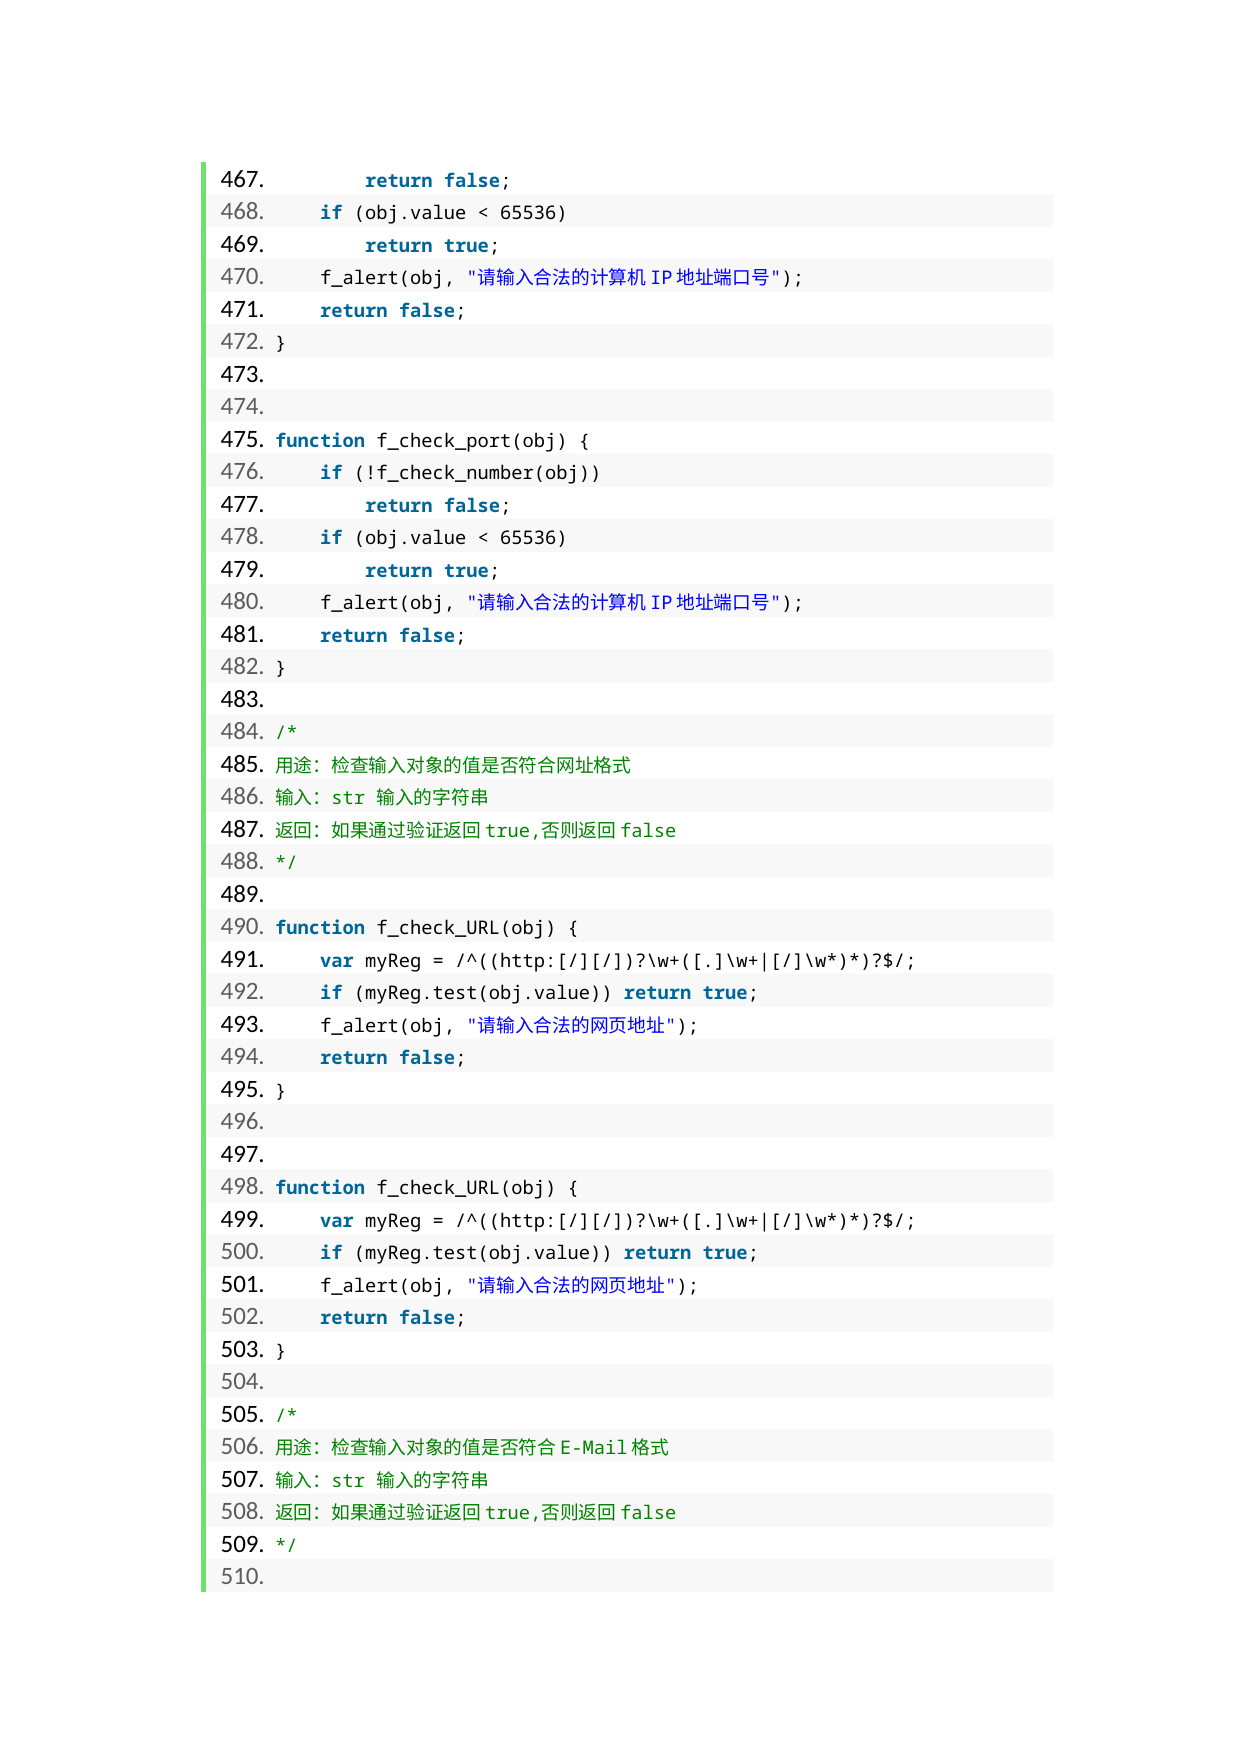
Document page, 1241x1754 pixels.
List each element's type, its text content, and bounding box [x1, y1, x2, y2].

list } [206, 1072, 1053, 1104]
list if (myReg.test(obj.value)) return true; [206, 1234, 1053, 1267]
list /* [206, 1397, 1053, 1429]
list /* [206, 714, 1053, 747]
list f_alert(obj, "请输入合法的计算机IP地址端口号"); [206, 259, 1053, 292]
list 返回：如果通过验证返回true,否则返回false [206, 1494, 1053, 1527]
list 用途：检查输入对象的值是否符合网址格式 [206, 747, 1053, 779]
list */ [206, 1527, 1053, 1559]
list return true; [206, 227, 1053, 259]
list if (obj.value < 65536) [206, 194, 1053, 227]
list } [206, 649, 1053, 682]
list return false; [206, 292, 1053, 324]
list var myReg = /^((http:[/][/])?\w+([.]\w+|[/]\w*)*)?$/; [206, 1202, 1053, 1234]
list function f_check_URL(obj) { [206, 909, 1053, 942]
list 返回：如果通过验证返回true,否则返回false [206, 812, 1053, 844]
list if (obj.value < 65536) [206, 519, 1053, 552]
list return false; [206, 162, 1053, 194]
list f_alert(obj, "请输入合法的网页地址"); [206, 1007, 1053, 1039]
list } [206, 324, 1053, 357]
list return false; [206, 617, 1053, 649]
list if (!f_check_number(obj)) [206, 454, 1053, 487]
list } [206, 1332, 1053, 1364]
list */ [206, 844, 1053, 877]
list 输入：str 输入的字符串 [206, 1462, 1053, 1494]
list return false; [206, 487, 1053, 519]
list return false; [206, 1299, 1053, 1332]
list f_alert(obj, "请输入合法的计算机IP地址端口号"); [206, 584, 1053, 617]
list 输入：str 输入的字符串 [206, 779, 1053, 812]
list var myReg = /^((http:[/][/])?\w+([.]\w+|[/]\w*)*)?$/; [206, 942, 1053, 974]
list 用途：检查输入对象的值是否符合E-Mail格式 [206, 1429, 1053, 1462]
list return true; [206, 552, 1053, 584]
list f_alert(obj, "请输入合法的网页地址"); [206, 1267, 1053, 1299]
list function f_check_URL(obj) { [206, 1169, 1053, 1202]
list function f_check_port(obj) { [206, 422, 1053, 454]
list if (myReg.test(obj.value)) return true; [206, 974, 1053, 1007]
list return false; [206, 1039, 1053, 1072]
